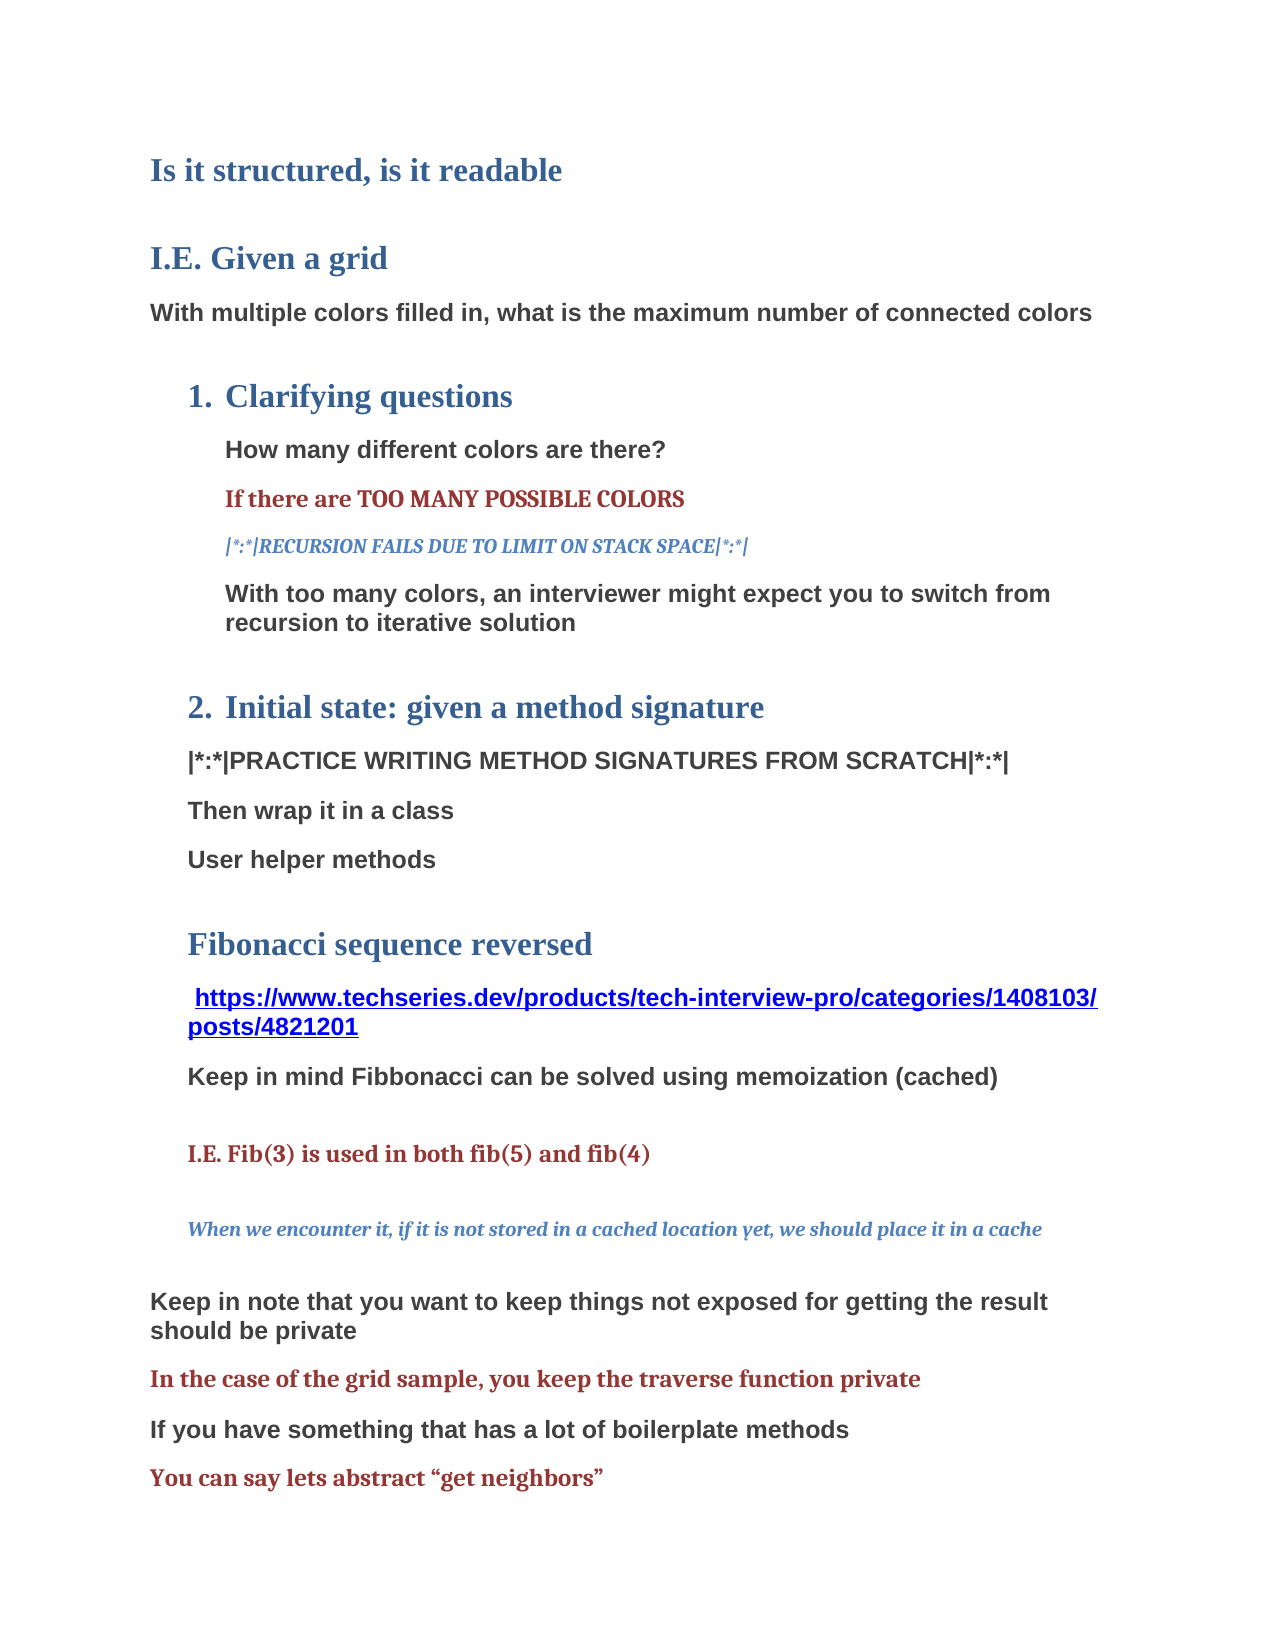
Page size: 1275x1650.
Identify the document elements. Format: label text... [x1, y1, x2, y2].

subtitle With too many colors, an interviewer might expect you to switch from recursion to iterative solution [225, 579, 1125, 637]
subtitle With multiple colors filled in, what is the maximum number of connected colors [150, 297, 1125, 326]
subtitle |*:*|PRACTICE WRITING METHOD SIGNATURES FROM SCRATCH|*:*| [187, 746, 1125, 775]
subtitle Keep in mind Fibbonacci can be solved using memoization (cached) [187, 1061, 1125, 1090]
subtitle User helper methods [187, 845, 1125, 874]
subtitle You can say lets abstract “get neighbors” [150, 1464, 1125, 1493]
subtitle When we encounter it, if it is not stored in a cached location yet, we should place it in a cache [187, 1218, 1125, 1242]
subtitle |*:*|RECURSION FAILS DUE TO LIMIT ON STACK SPACE|*:*| [225, 534, 1125, 558]
subtitle I.E. Fib(3) is used in both fib(5) and fib(4) [187, 1140, 1125, 1168]
subtitle If there are TOO MANY POSSIBLE COLORS [225, 485, 1125, 514]
subtitle If you have something that has a lot of boilerplate methods [150, 1415, 1125, 1443]
subtitle Then wrap it in a class [187, 796, 1125, 824]
subtitle Initial state: given a method signature [187, 687, 1125, 725]
subtitle Clarifying questions [187, 376, 1125, 414]
subtitle Fibonacci sequence reversed [187, 924, 1125, 962]
subtitle In the case of the grid sample, you keep the traverse function private [150, 1365, 1125, 1394]
subtitle Keep in note that you want to keep things not exposed for getting the result should be private [150, 1287, 1125, 1344]
subtitle How many different colors are there? [225, 435, 1125, 464]
subtitle I.E. Given a grid [150, 238, 1125, 277]
subtitle https://www.techseries.dev/products/tech-interview-pro/categories/1408103/posts/4821201 [187, 983, 1125, 1041]
subtitle Is it structured, is it readable [150, 150, 1125, 188]
